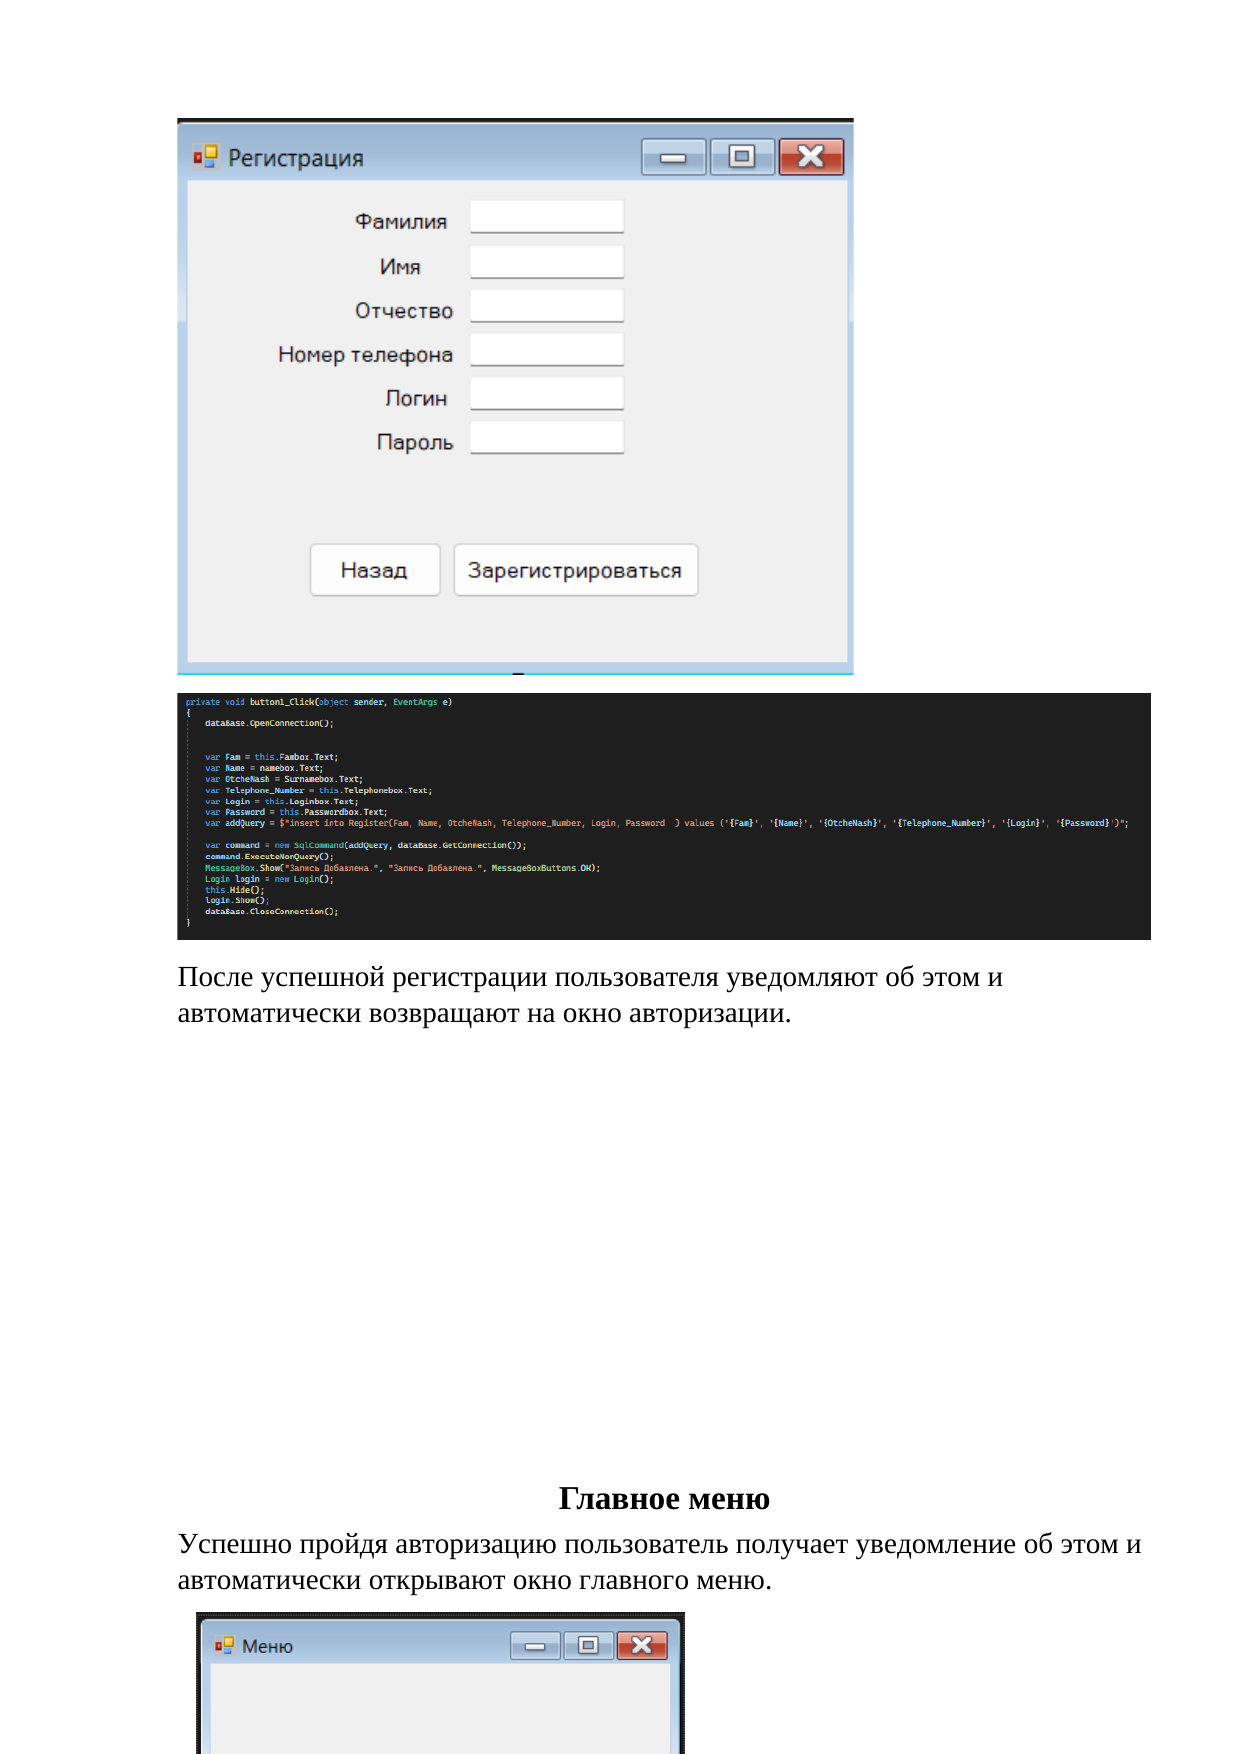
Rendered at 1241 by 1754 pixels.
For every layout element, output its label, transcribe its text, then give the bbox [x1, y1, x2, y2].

subtitle Главное меню [177, 1479, 1152, 1517]
picture [177, 118, 854, 675]
text Успешно пройдя авторизацию пользователь получает уведомление об этом и автоматически открывают окно главного меню. [177, 1526, 1152, 1596]
picture [177, 693, 1151, 940]
picture [196, 1612, 685, 1754]
text После успешной регистрации пользователя уведомляют об этом и автоматически возвращают на окно авторизации. [177, 959, 1152, 1028]
